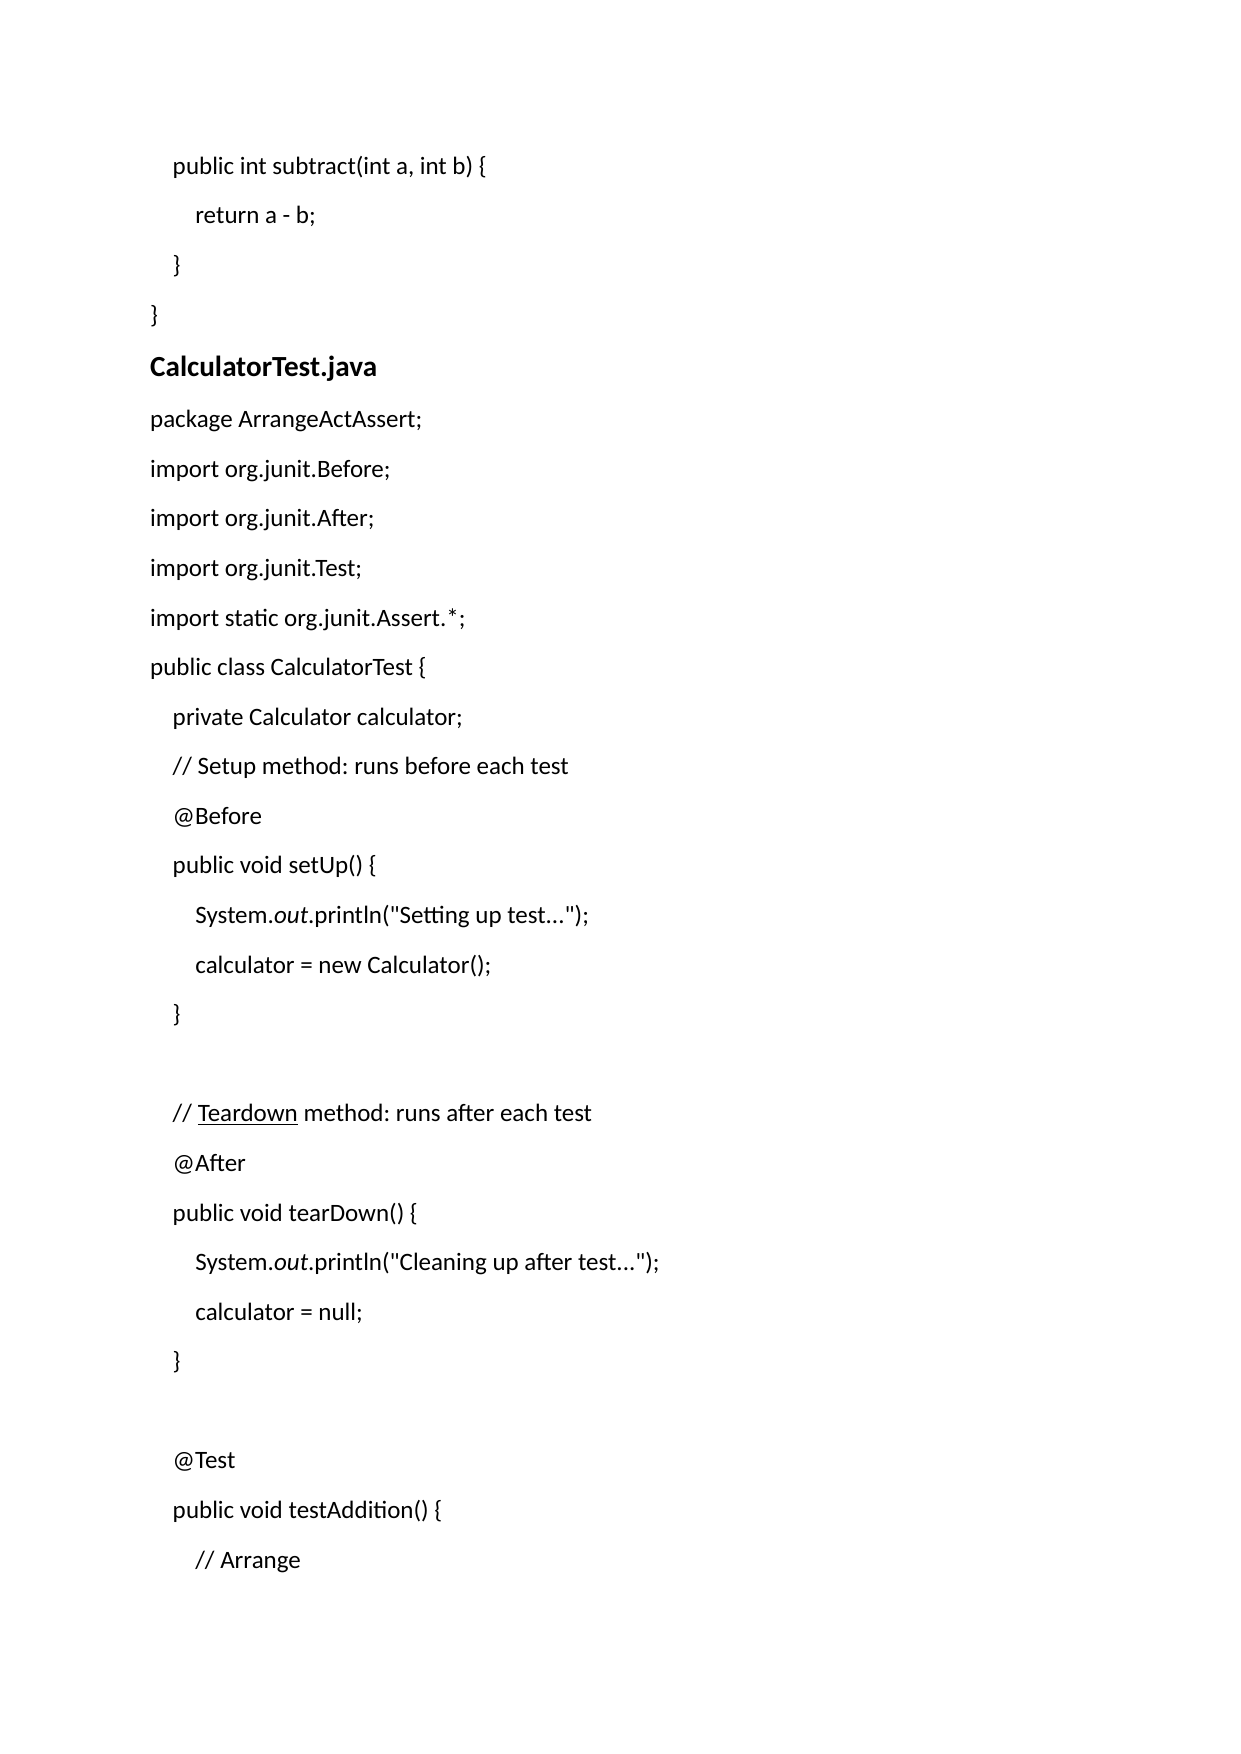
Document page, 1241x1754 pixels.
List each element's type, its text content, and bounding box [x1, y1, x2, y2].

text public void tearDown() { [150, 1197, 1090, 1227]
text public int subtract(int a, int b) { [150, 150, 1090, 181]
text package ArrangeActAssert; [150, 403, 1090, 434]
text @Test [150, 1445, 1090, 1475]
text private Calculator calculator; [150, 701, 1090, 731]
text public void setUp() { [150, 850, 1090, 880]
text import static org.junit.Assert.*; [150, 602, 1090, 632]
text // Arrange [150, 1544, 1090, 1574]
text calculator = null; [150, 1296, 1090, 1326]
text public void testAddition() { [150, 1494, 1090, 1525]
text import org.junit.After; [150, 503, 1090, 533]
text import org.junit.Before; [150, 453, 1090, 483]
text CalculatorTest.java [150, 348, 1090, 384]
text } [150, 299, 1090, 329]
text public class CalculatorTest { [150, 651, 1090, 682]
text import org.junit.Test; [150, 552, 1090, 583]
text calculator = new Calculator(); [150, 949, 1090, 979]
text System.out.println("Cleaning up after test..."); [150, 1246, 1090, 1277]
text // Teardown method: runs after each test [150, 1098, 1090, 1128]
text } [150, 998, 1090, 1029]
text } [150, 1346, 1090, 1376]
text // Setup method: runs before each test [150, 751, 1090, 781]
text return a - b; [150, 199, 1090, 230]
text } [150, 249, 1090, 280]
text @After [150, 1147, 1090, 1178]
text System.out.println("Setting up test..."); [150, 899, 1090, 930]
text @Before [150, 800, 1090, 831]
